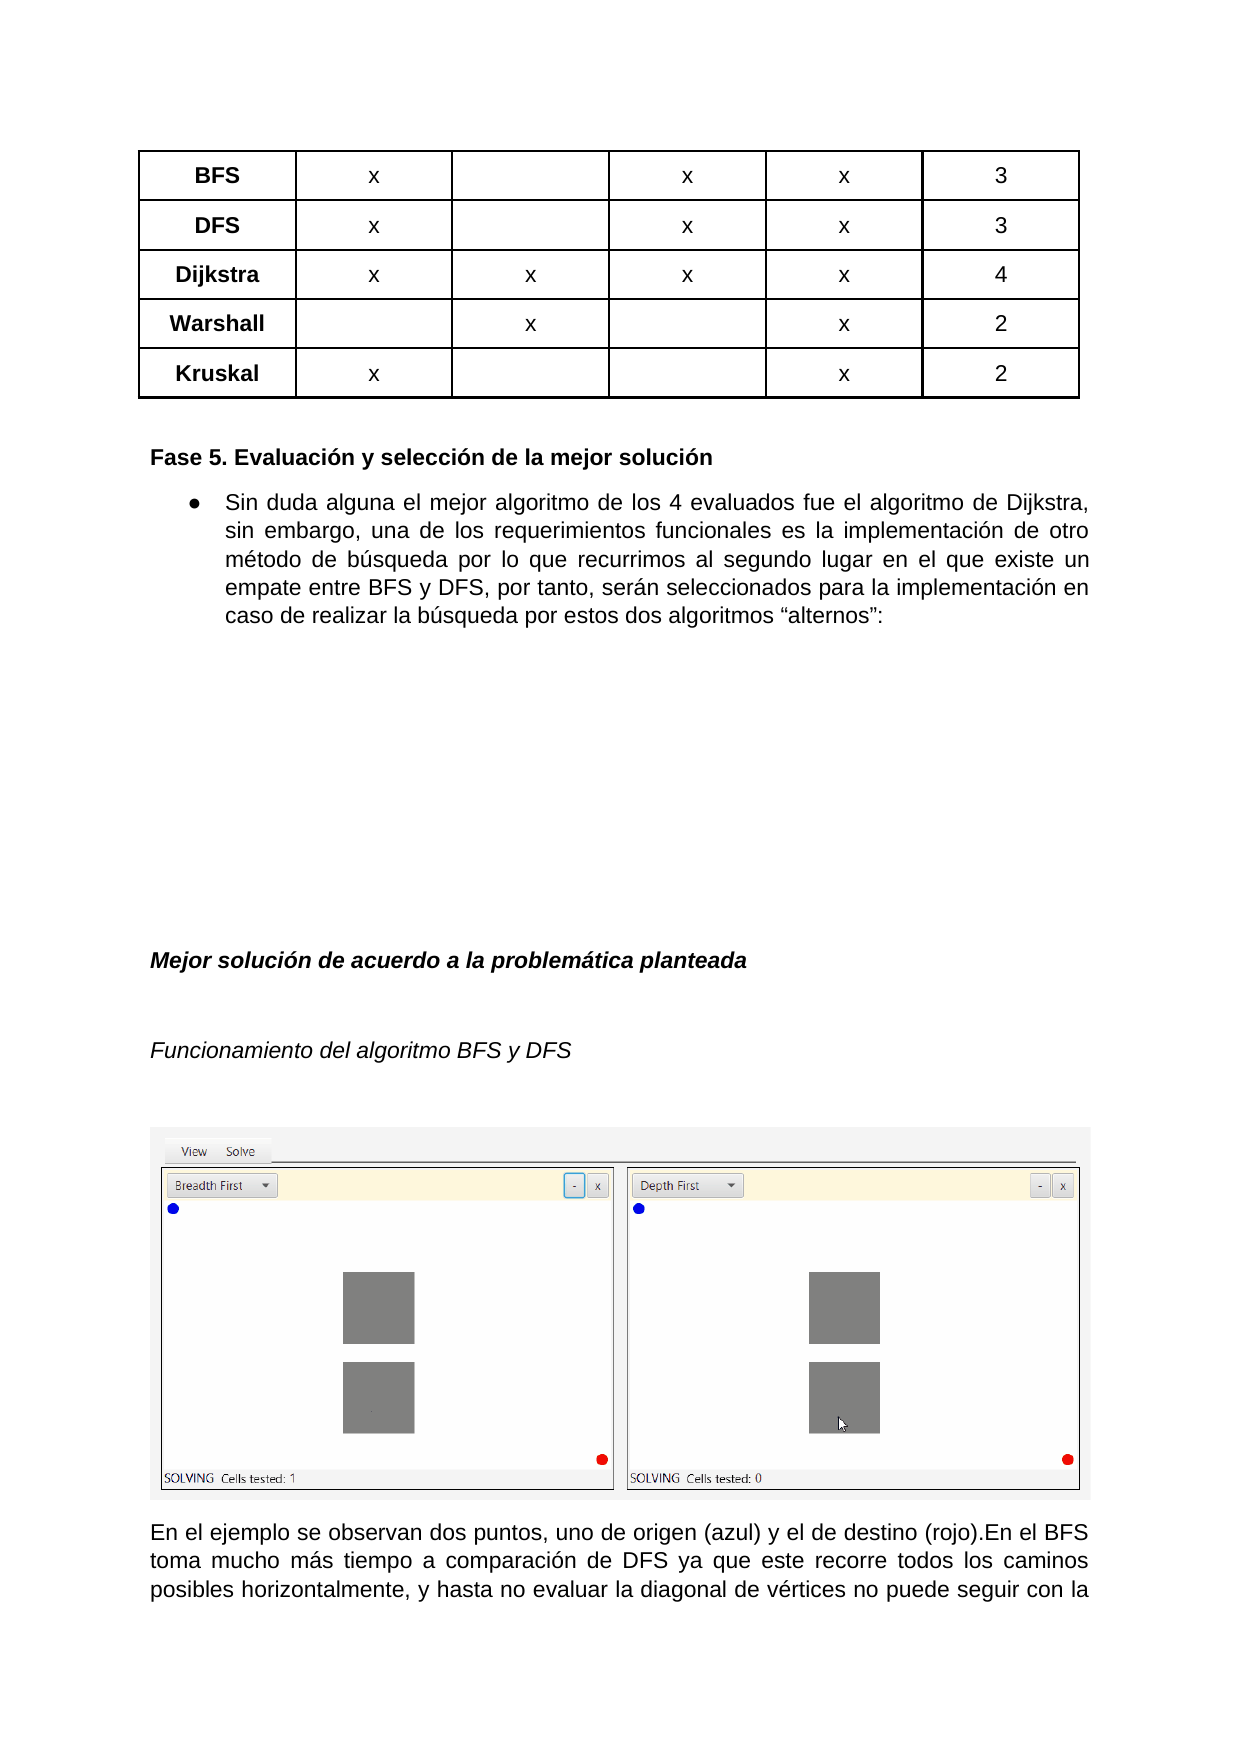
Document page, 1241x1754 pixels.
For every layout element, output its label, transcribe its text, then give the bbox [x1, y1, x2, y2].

table_cell x [297, 349, 451, 396]
table_cell x [297, 251, 451, 298]
table_cell 3 [924, 152, 1078, 199]
table_cell [610, 300, 765, 347]
table_cell x [297, 201, 451, 248]
table_cell 2 [924, 349, 1078, 396]
table_cell x [767, 251, 921, 298]
table_cell x [610, 251, 765, 298]
text Mejor solución de acuerdo a la problemática planteada [150, 947, 1090, 973]
table_cell 3 [924, 201, 1078, 248]
table_cell x [767, 201, 921, 248]
table_cell [453, 349, 608, 396]
list Sin duda alguna el mejor algoritmo de los 4 evaluados fue el algoritmo de Dijkstra, sin embargo, una de los requerimientos funcionales es la implementación de otro método de búsqueda por lo que recurrimos al segundo lugar en el que existe un empate entre BFS y DFS, por tanto, serán seleccionados para la implementación en caso de realizar la búsqueda por estos dos algoritmos “alternos”: [187, 489, 1090, 629]
table_cell x [453, 300, 608, 347]
table_cell Dijkstra [140, 251, 295, 298]
text Fase 5. Evaluación y selección de la mejor solución [150, 443, 1090, 470]
picture [150, 1127, 1091, 1500]
table_cell [453, 152, 608, 199]
table_cell BFS [140, 152, 295, 199]
table_cell [610, 349, 765, 396]
table_cell x [767, 349, 921, 396]
table_cell Kruskal [140, 349, 295, 396]
text Funcionamiento del algoritmo BFS y DFS [150, 1037, 1090, 1063]
table_cell x [610, 201, 765, 248]
table_cell DFS [140, 201, 295, 248]
table_cell x [767, 300, 921, 347]
table_cell x [610, 152, 765, 199]
table_cell x [297, 152, 451, 199]
table_cell 2 [924, 300, 1078, 347]
table_cell x [767, 152, 921, 199]
table_cell x [453, 251, 608, 298]
table_cell [453, 201, 608, 248]
table_cell 4 [924, 251, 1078, 298]
table_cell [297, 300, 451, 347]
table_cell Warshall [140, 300, 295, 347]
